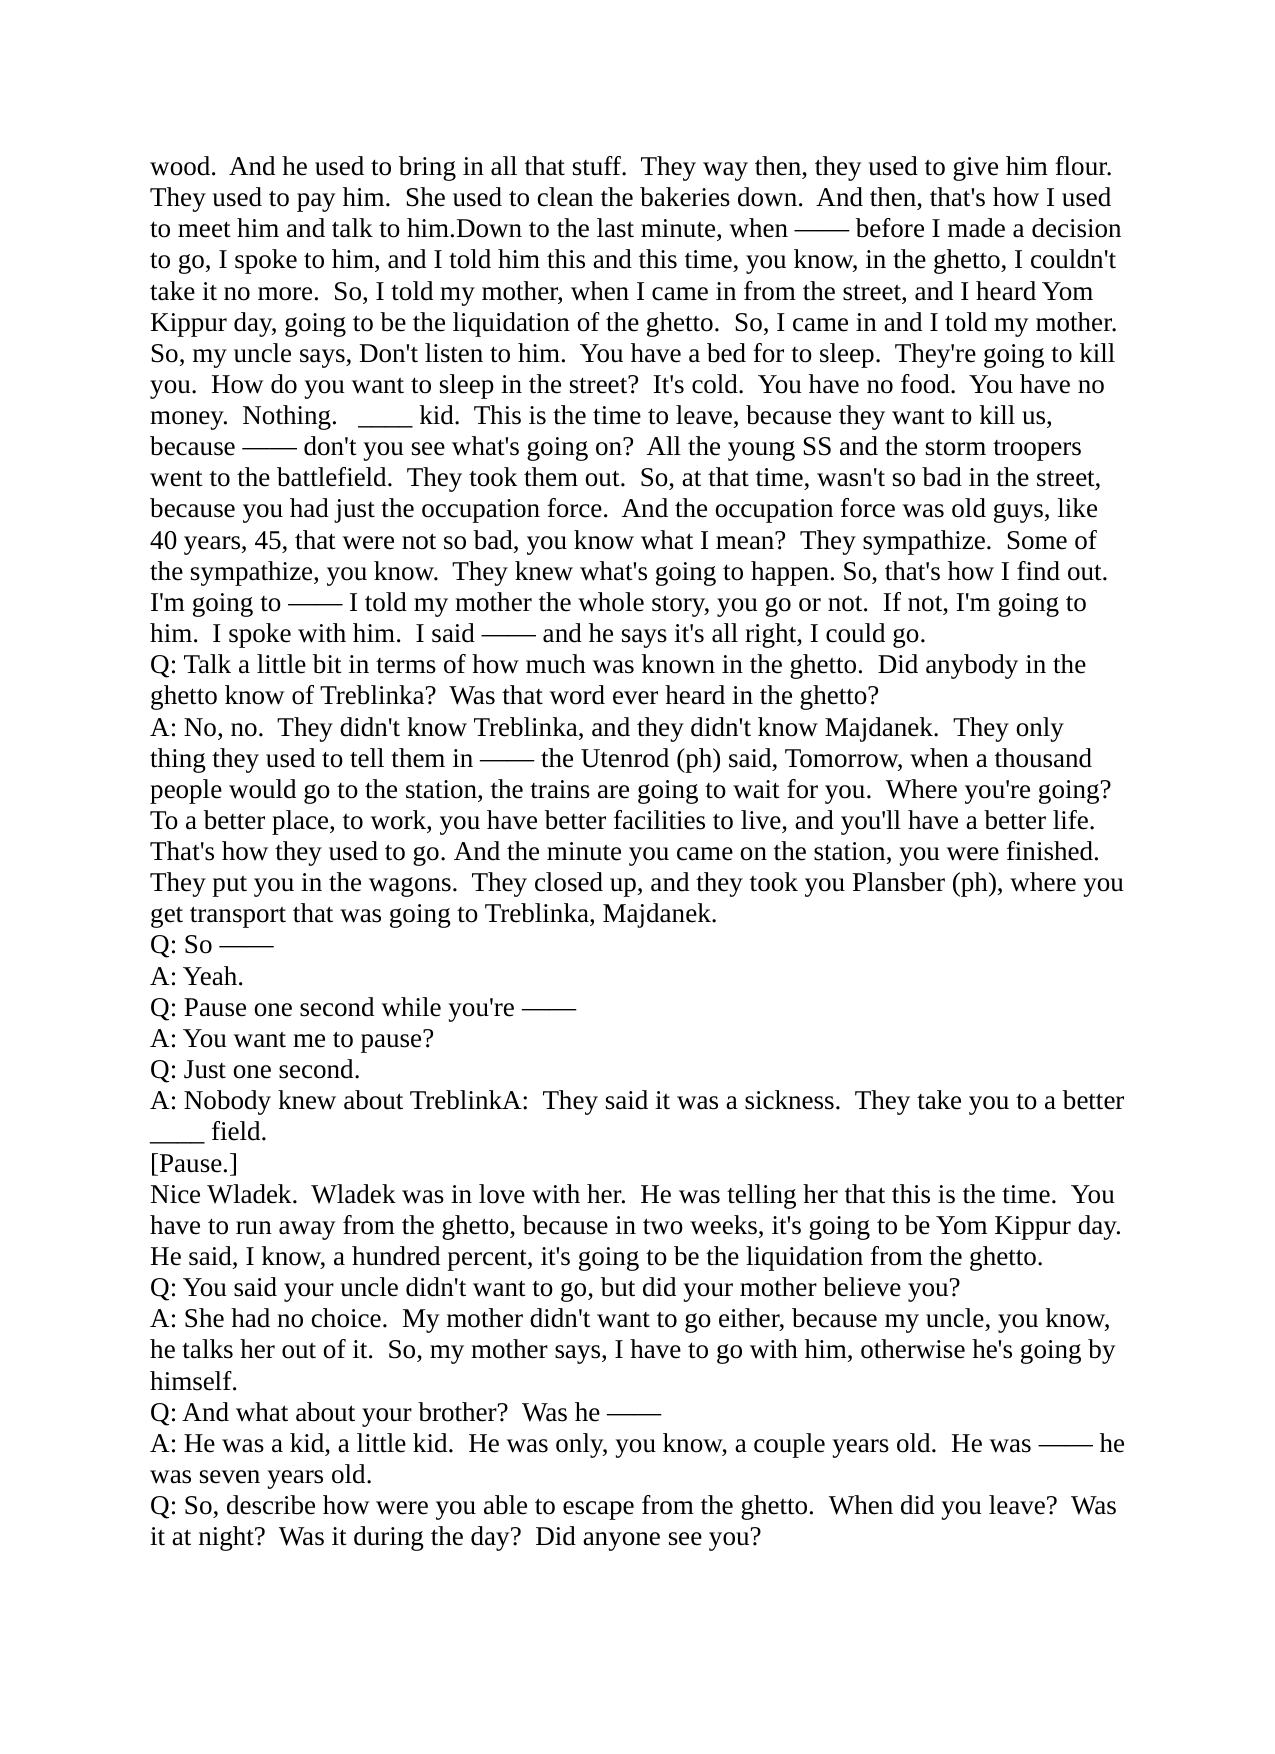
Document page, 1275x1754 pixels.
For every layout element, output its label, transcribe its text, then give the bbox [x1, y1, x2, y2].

text A: She had no choice. My mother didn't want to go either, because my uncle, you know, he talks her out of it. So, my mother says, I have to go with him, otherwise he's going by himself. [150, 1365, 1125, 1458]
text A: No, no. They didn't know Treblinka, and they didn't know Majdanek. They only thing they used to tell them in —— the Utenrod (ph) said, Tomorrow, when a thousand people would go to the station, the trains are going to wait for you. Where you're going? To a better place, to work, you have better facilities to live, and you'll have a better life. That's how they used to go. And the minute you came on the station, you were finished. They put you in the wagons. They closed up, and they took you Plansber (ph), where you get transport that was going to Treblinka, Majdanek. [150, 773, 1125, 991]
text Q: You said your uncle didn't want to go, but did your mother believe you? [150, 1333, 1125, 1365]
text A: No, not really. Only he came in because he used to bring wood or —— and this. And he used to —— he had a wagon, you know, with a horse. And he used to bring in the wood. And he used to bring in all that stuff. They way then, they used to give him flour. They used to pay him. She used to clean the bakeries down. And then, that's how I used to meet him and talk to him.Down to the last minute, when —— before I made a decision to go, I spoke to him, and I told him this and this time, you know, in the ghetto, I couldn't take it no more. So, I told my mother, when I came in from the street, and I heard Yom Kippur day, going to be the liquidation of the ghetto. So, I came in and I told my mother. So, my uncle says, Don't listen to him. You have a bed for to sleep. They're going to kill you. How do you want to sleep in the street? It's cold. You have no food. You have no money. Nothing. ____ kid. This is the time to leave, because they want to kill us, because —— don't you see what's going on? All the young SS and the storm troopers went to the battlefield. They took them out. So, at that time, wasn't so bad in the street, because you had just the occupation force. And the occupation force was old guys, like 40 years, 45, that were not so bad, you know what I mean? They sympathize. Some of the sympathize, you know. They knew what's going to happen. So, that's how I find out. I'm going to —— I told my mother the whole story, you go or not. If not, I'm going to him. I spoke with him. I said —— and he says it's all right, I could go. [150, 150, 1125, 711]
text A: Nobody knew about TreblinkA: They said it was a sickness. They take you to a better ____ field. [150, 1147, 1125, 1209]
text Q: Just one second. [150, 1116, 1125, 1147]
text Q: Talk a little bit in terms of how much was known in the ghetto. Did anybody in the ghetto know of Treblinka? Was that word ever heard in the ghetto? [150, 711, 1125, 773]
text A: He was a kid, a little kid. He was only, you know, a couple years old. He was —— he was seven years old. [150, 1489, 1125, 1552]
text Nice Wladek. Wladek was in love with her. He was telling her that this is the time. You have to run away from the ghetto, because in two weeks, it's going to be Yom Kippur day. He said, I know, a hundred percent, it's going to be the liquidation from the ghetto. [150, 1240, 1125, 1333]
text Q: Pause one second while you're —— [150, 1053, 1125, 1084]
text [Pause.] [150, 1209, 1125, 1240]
text A: You want me to pause? [150, 1084, 1125, 1116]
text Q: So —— [150, 991, 1125, 1022]
text A: Yeah. [150, 1022, 1125, 1053]
text Q: And what about your brother? Was he —— [150, 1458, 1125, 1489]
